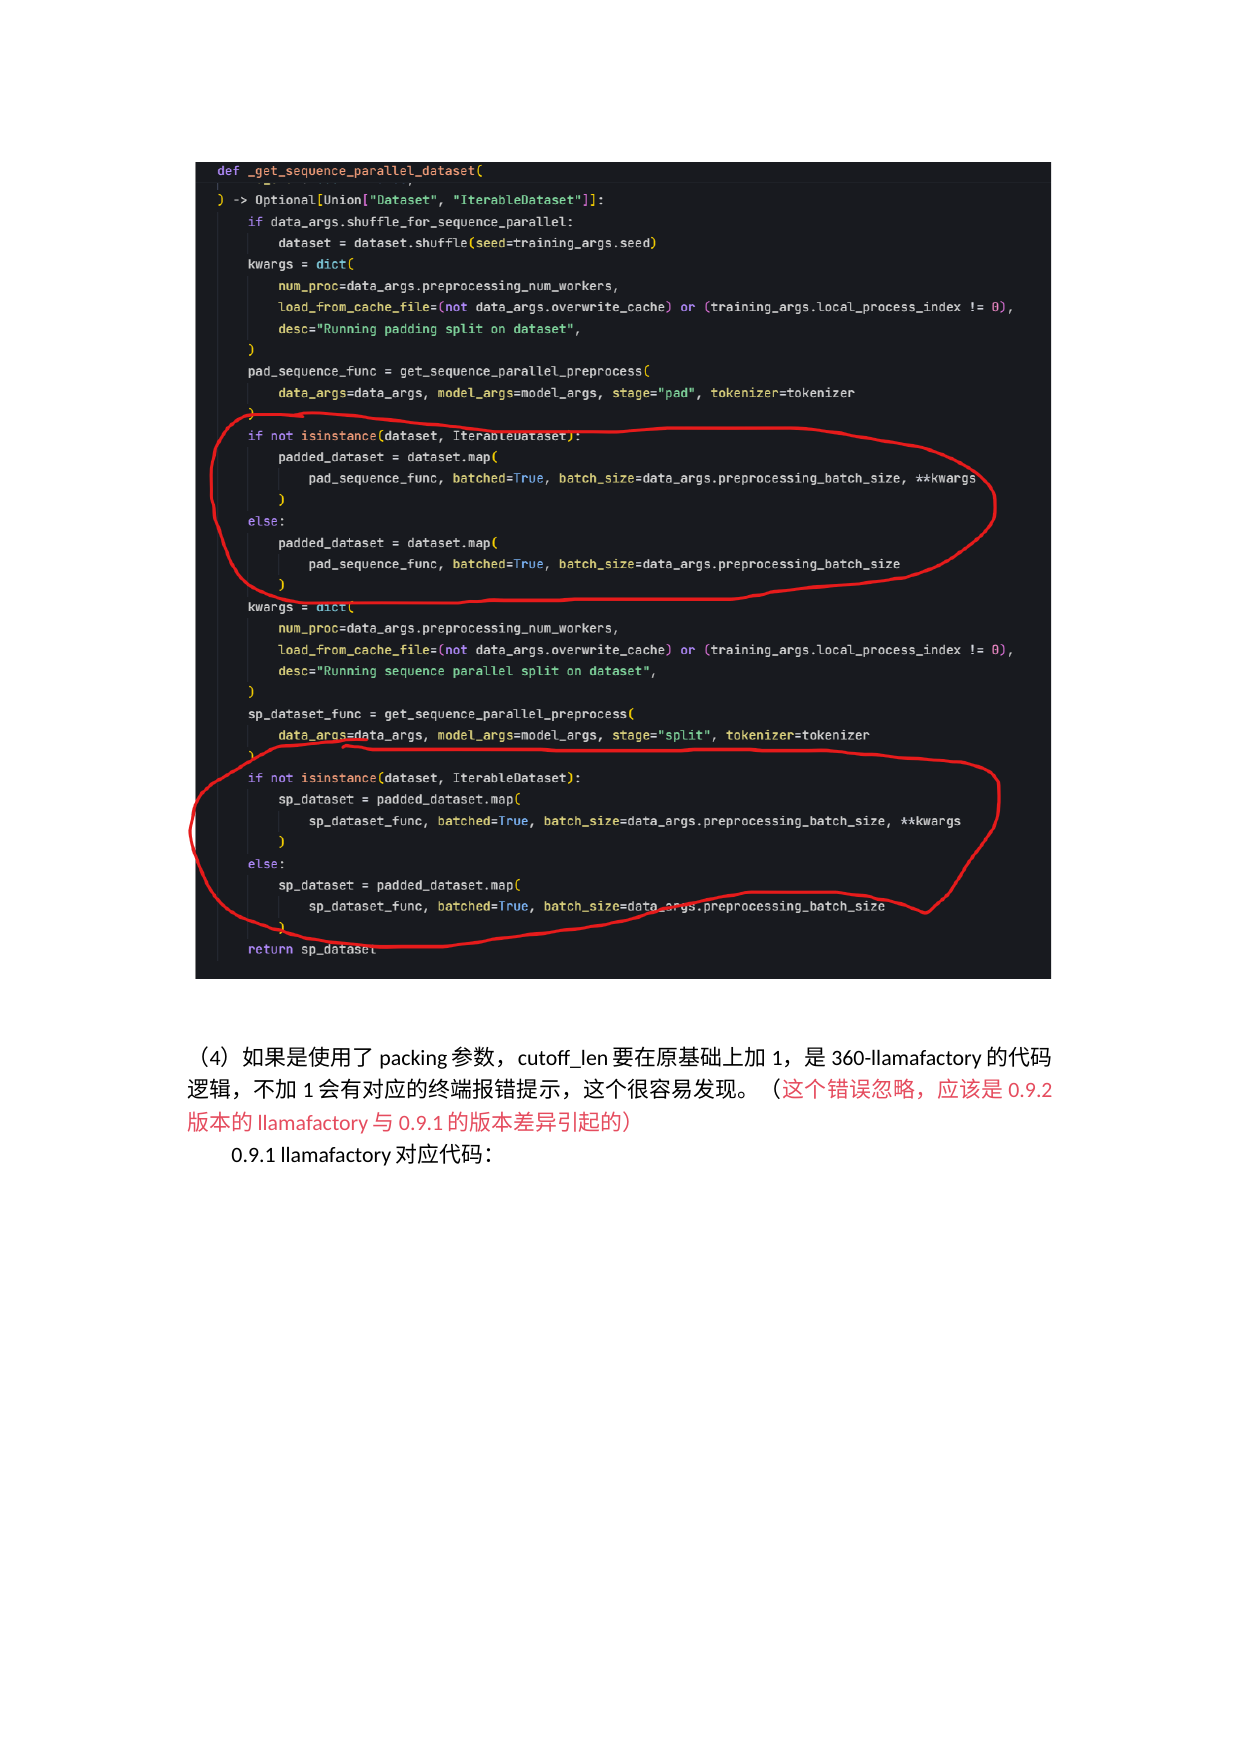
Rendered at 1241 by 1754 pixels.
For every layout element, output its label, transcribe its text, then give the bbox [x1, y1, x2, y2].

picture [187, 162, 1052, 979]
text 0.9.1 llamafactory对应代码： [187, 1137, 1053, 1169]
list 如果是使用了packing参数，cutoff_len要在原基础上加1，是360-llamafactory的代码逻辑，不加1会有对应的终端报错提示，这个很容易发现。（这个错误忽略，应该是0.9.2版本的llamafactory与0.9.1的版本差异引起的） [187, 1039, 1053, 1137]
